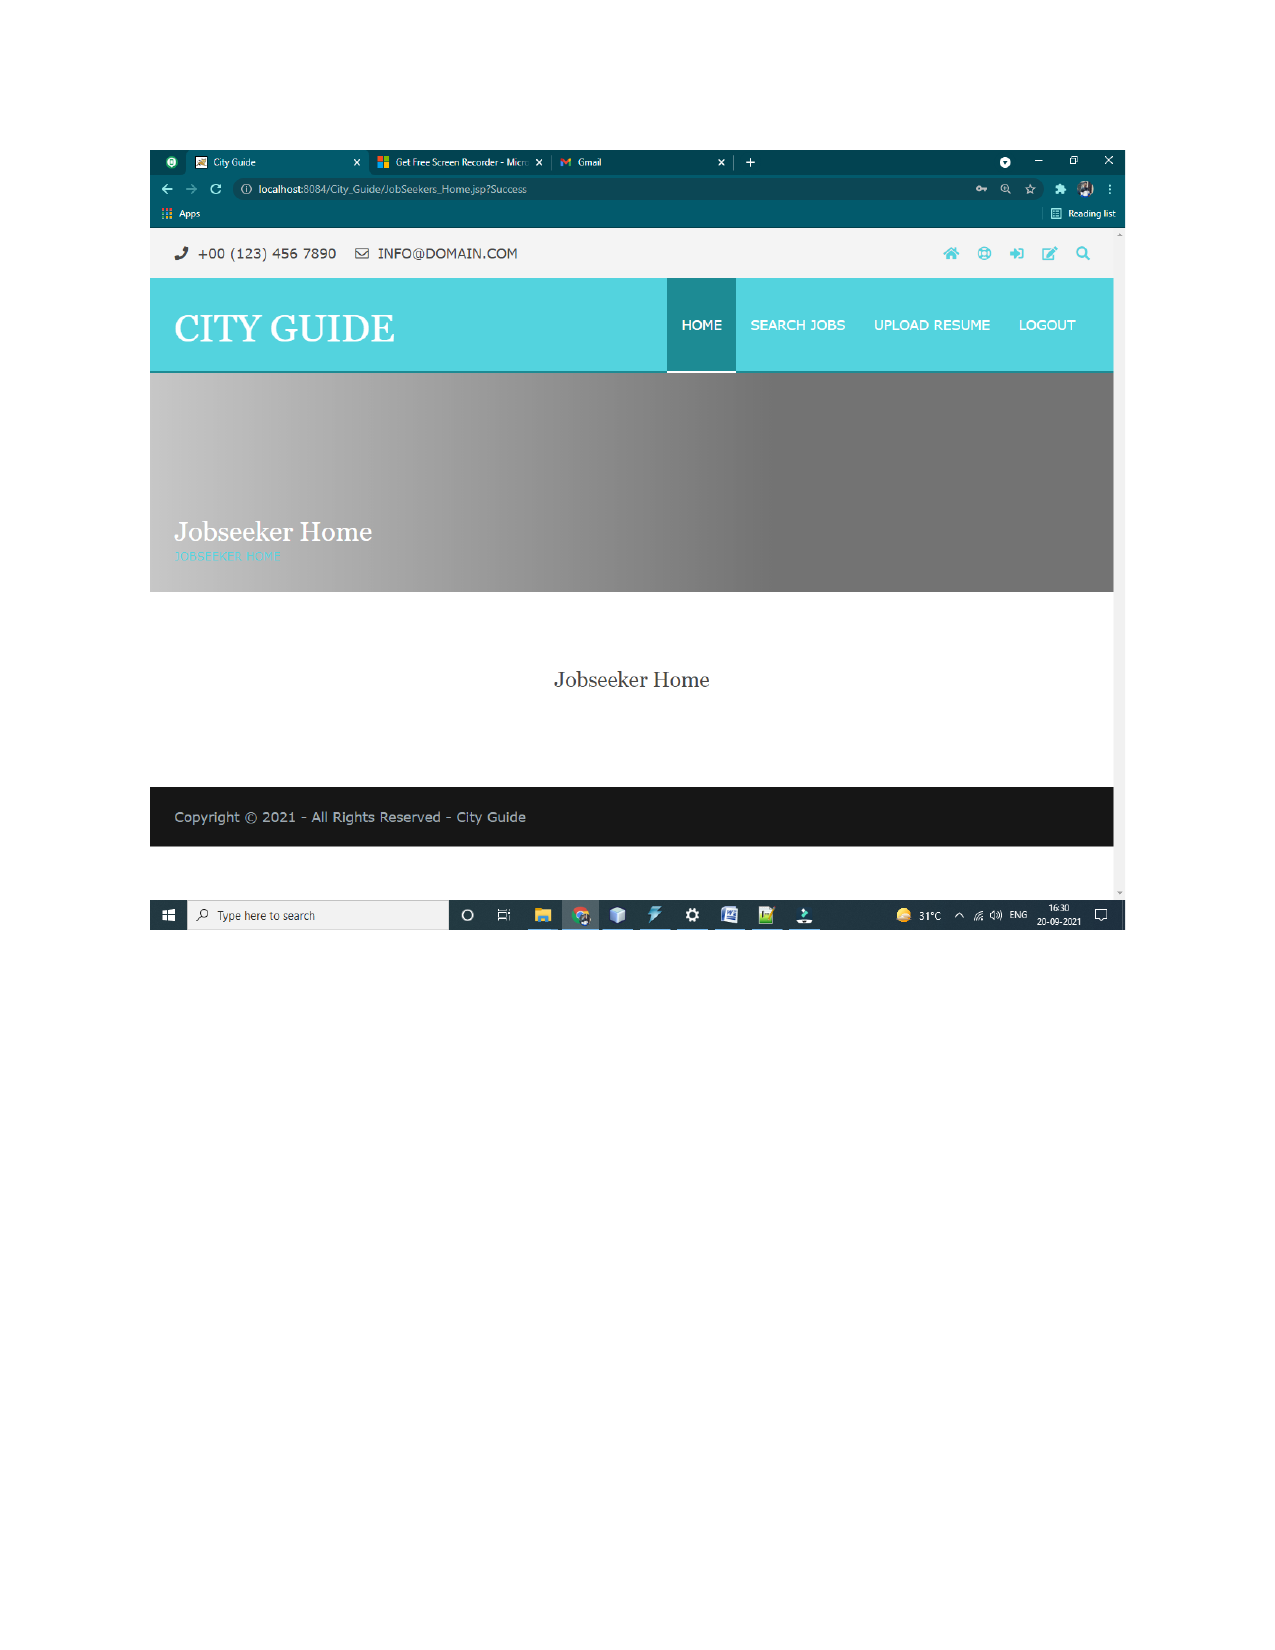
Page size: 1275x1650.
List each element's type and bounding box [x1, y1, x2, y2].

picture [150, 150, 1125, 930]
